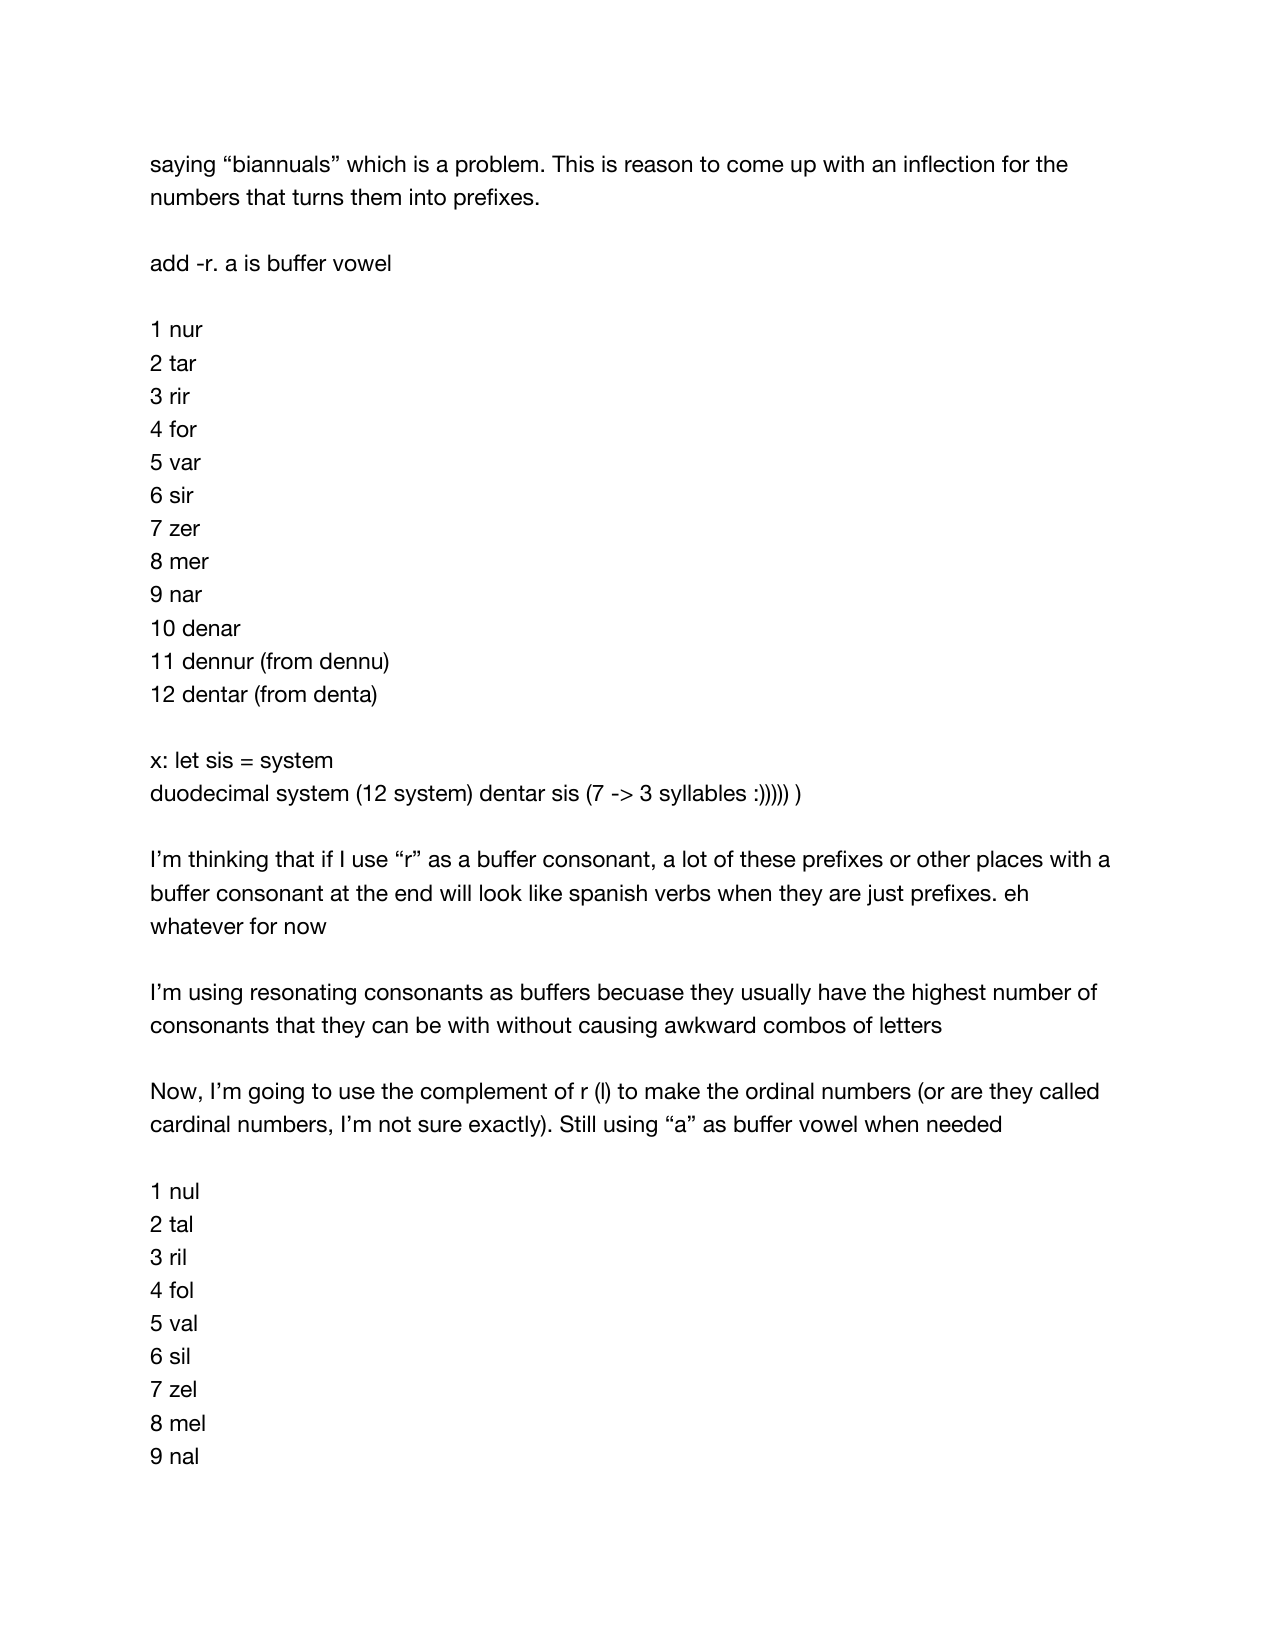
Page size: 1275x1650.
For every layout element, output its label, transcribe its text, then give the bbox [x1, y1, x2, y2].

text 7 zel [150, 1376, 1125, 1404]
text 3 rir [150, 382, 1125, 411]
text add -r. a is buffer vowel [150, 249, 1125, 278]
text 2 tar [150, 349, 1125, 378]
text 7 zer [150, 514, 1125, 543]
text 6 sil [150, 1342, 1125, 1371]
text 5 val [150, 1309, 1125, 1338]
text 6 sir [150, 481, 1125, 510]
text 1 nul [150, 1177, 1125, 1206]
text 3 ril [150, 1243, 1125, 1272]
text 11 dennur (from dennu) [150, 647, 1125, 676]
text I’m using resonating consonants as buffers becuase they usually have the highest number of consonants that they can be with without causing awkward combos of letters [150, 978, 1125, 1040]
text 8 mer [150, 547, 1125, 576]
text 9 nar [150, 581, 1125, 609]
text I’m thinking that if I use “r” as a buffer consonant, a lot of these prefixes or other places with a buffer consonant at the end will look like spanish verbs when they are just prefixes. eh whatever for now [150, 846, 1125, 941]
text 8 mel [150, 1409, 1125, 1438]
text 9 nal [150, 1442, 1125, 1471]
text 12 dentar (from denta) [150, 680, 1125, 709]
text 2 tal [150, 1210, 1125, 1239]
text 5 var [150, 448, 1125, 477]
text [150, 150, 1125, 212]
text Now, I’m going to use the complement of r (l) to make the ordinal numbers (or are they called cardinal numbers, I’m not sure exactly). Still using “a” as buffer vowel when needed [150, 1077, 1125, 1139]
text 4 fol [150, 1276, 1125, 1305]
text duodecimal system (12 system) dentar sis (7 -> 3 syllables :))))) ) [150, 779, 1125, 808]
text 10 denar [150, 614, 1125, 643]
text x: let sis = system [150, 746, 1125, 775]
text 4 for [150, 415, 1125, 444]
text 1 nur [150, 316, 1125, 344]
